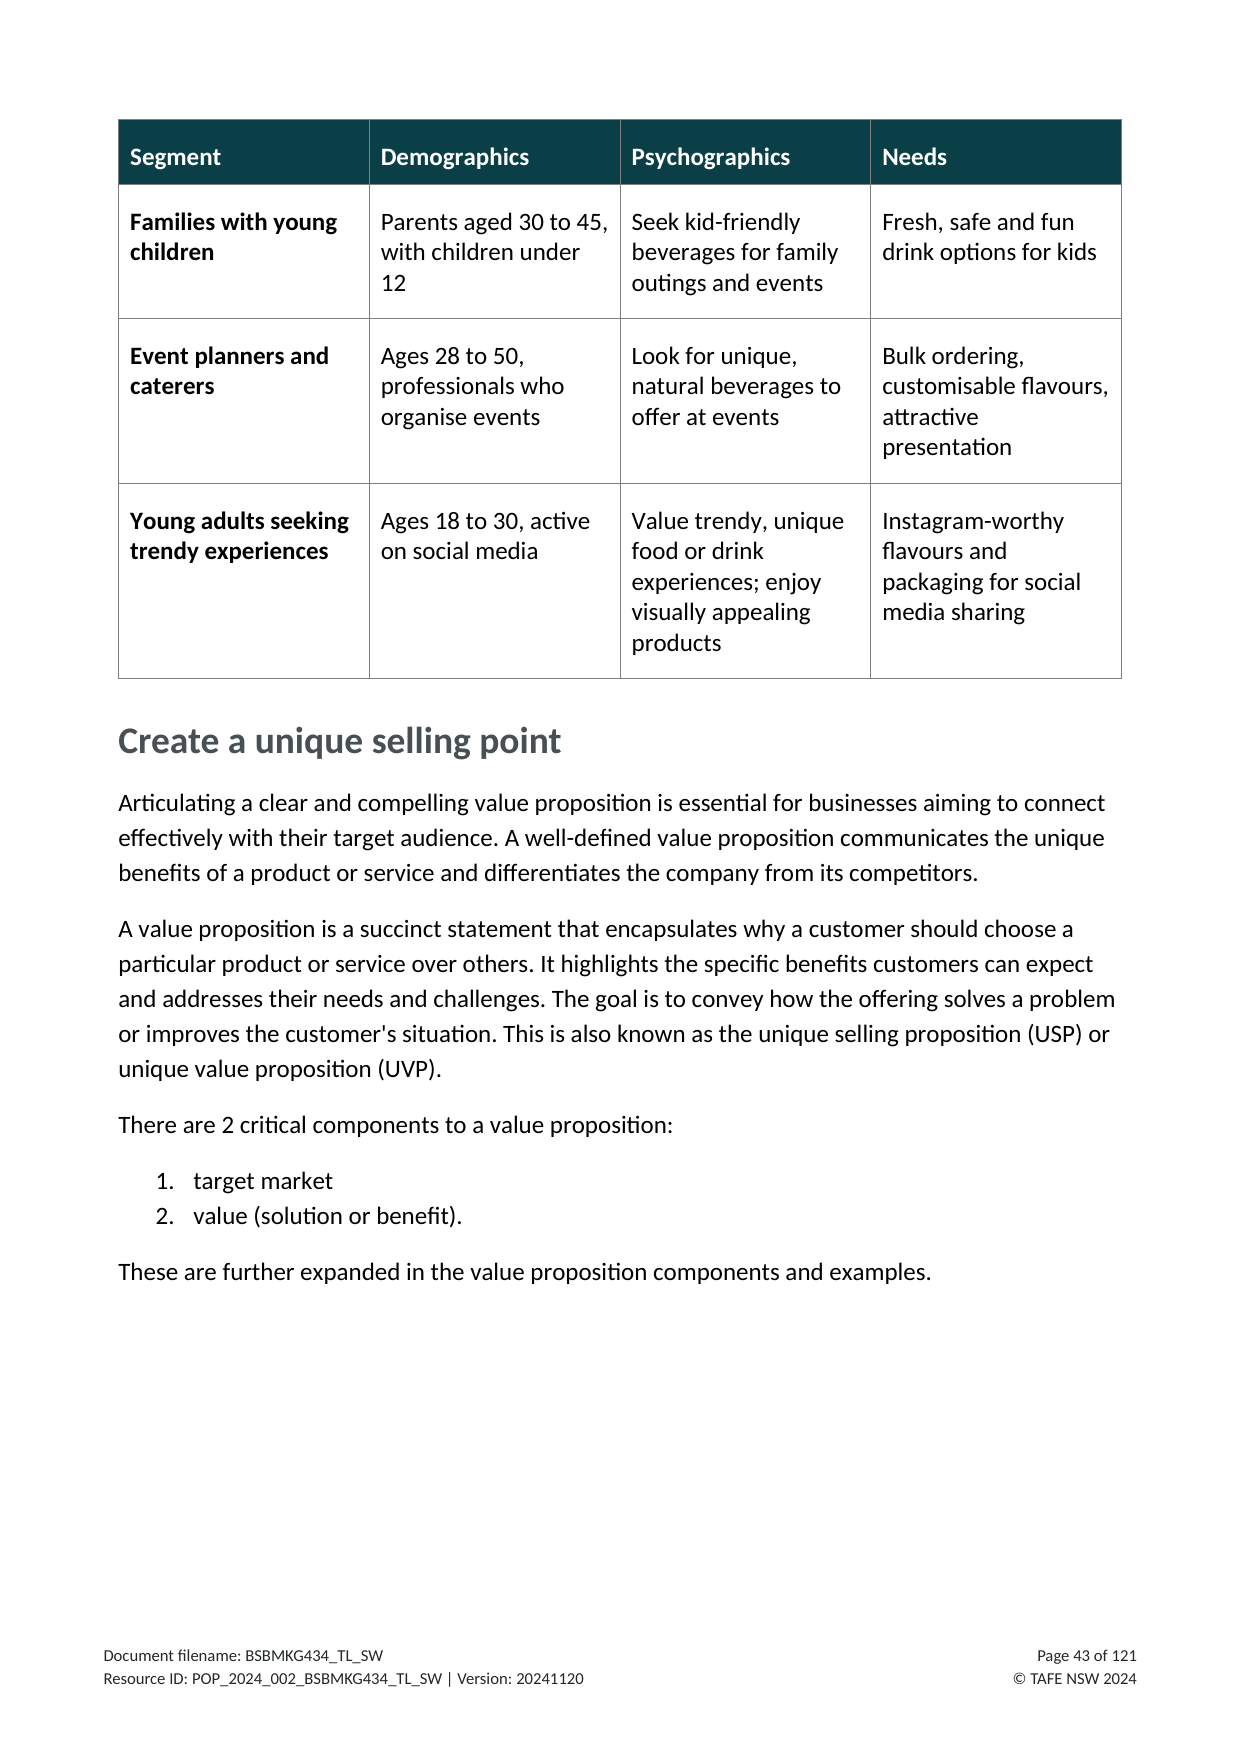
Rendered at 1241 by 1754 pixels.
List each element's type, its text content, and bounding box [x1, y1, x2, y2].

subtitle Create a unique selling point [118, 717, 1122, 763]
table_header Demographics [370, 120, 620, 184]
table_cell Value trendy, unique food or drink experiences; enjoy visually appealing products [621, 484, 870, 678]
table_header Needs [871, 120, 1121, 184]
table_header Psychographics [621, 120, 870, 184]
list value (solution or benefit). [155, 1200, 1122, 1231]
table_cell Ages 18 to 30, active on social media [370, 484, 620, 678]
table_cell Look for unique, natural beverages to offer at events [621, 319, 870, 483]
list target market [155, 1165, 1122, 1196]
table_cell Families with young children [119, 185, 369, 318]
table_cell Ages 28 to 50, professionals who organise events [370, 319, 620, 483]
table_header Segment [119, 120, 369, 184]
table_cell Young adults seeking trendy experiences [119, 484, 369, 678]
table_cell Instagram-worthy flavours and packaging for social media sharing [871, 484, 1121, 678]
table_cell Seek kid-friendly beverages for family outings and events [621, 185, 870, 318]
table_cell Parents aged 30 to 45, with children under 12 [370, 185, 620, 318]
text Articulating a clear and compelling value proposition is essential for businesses aiming to connect effectively with their target audience. A well-defined value proposition communicates the unique benefits of a product or service and differentiates the company from its competitors. [118, 788, 1122, 888]
table_cell Bulk ordering, customisable flavours, attractive presentation [871, 319, 1121, 483]
text There are 2 critical components to a value proposition: [118, 1109, 1122, 1140]
text A value proposition is a succinct statement that encapsulates why a customer should choose a particular product or service over others. It highlights the specific benefits customers can expect and addresses their needs and challenges. The goal is to convey how the offering solves a problem or improves the customer's situation. This is also known as the unique selling proposition (USP) or unique value proposition (UVP). [118, 913, 1122, 1084]
table_cell Fresh, safe and fun drink options for kids [871, 185, 1121, 318]
text These are further expanded in the value proposition components and examples. [118, 1256, 1122, 1286]
table_cell Event planners and caterers [119, 319, 369, 483]
